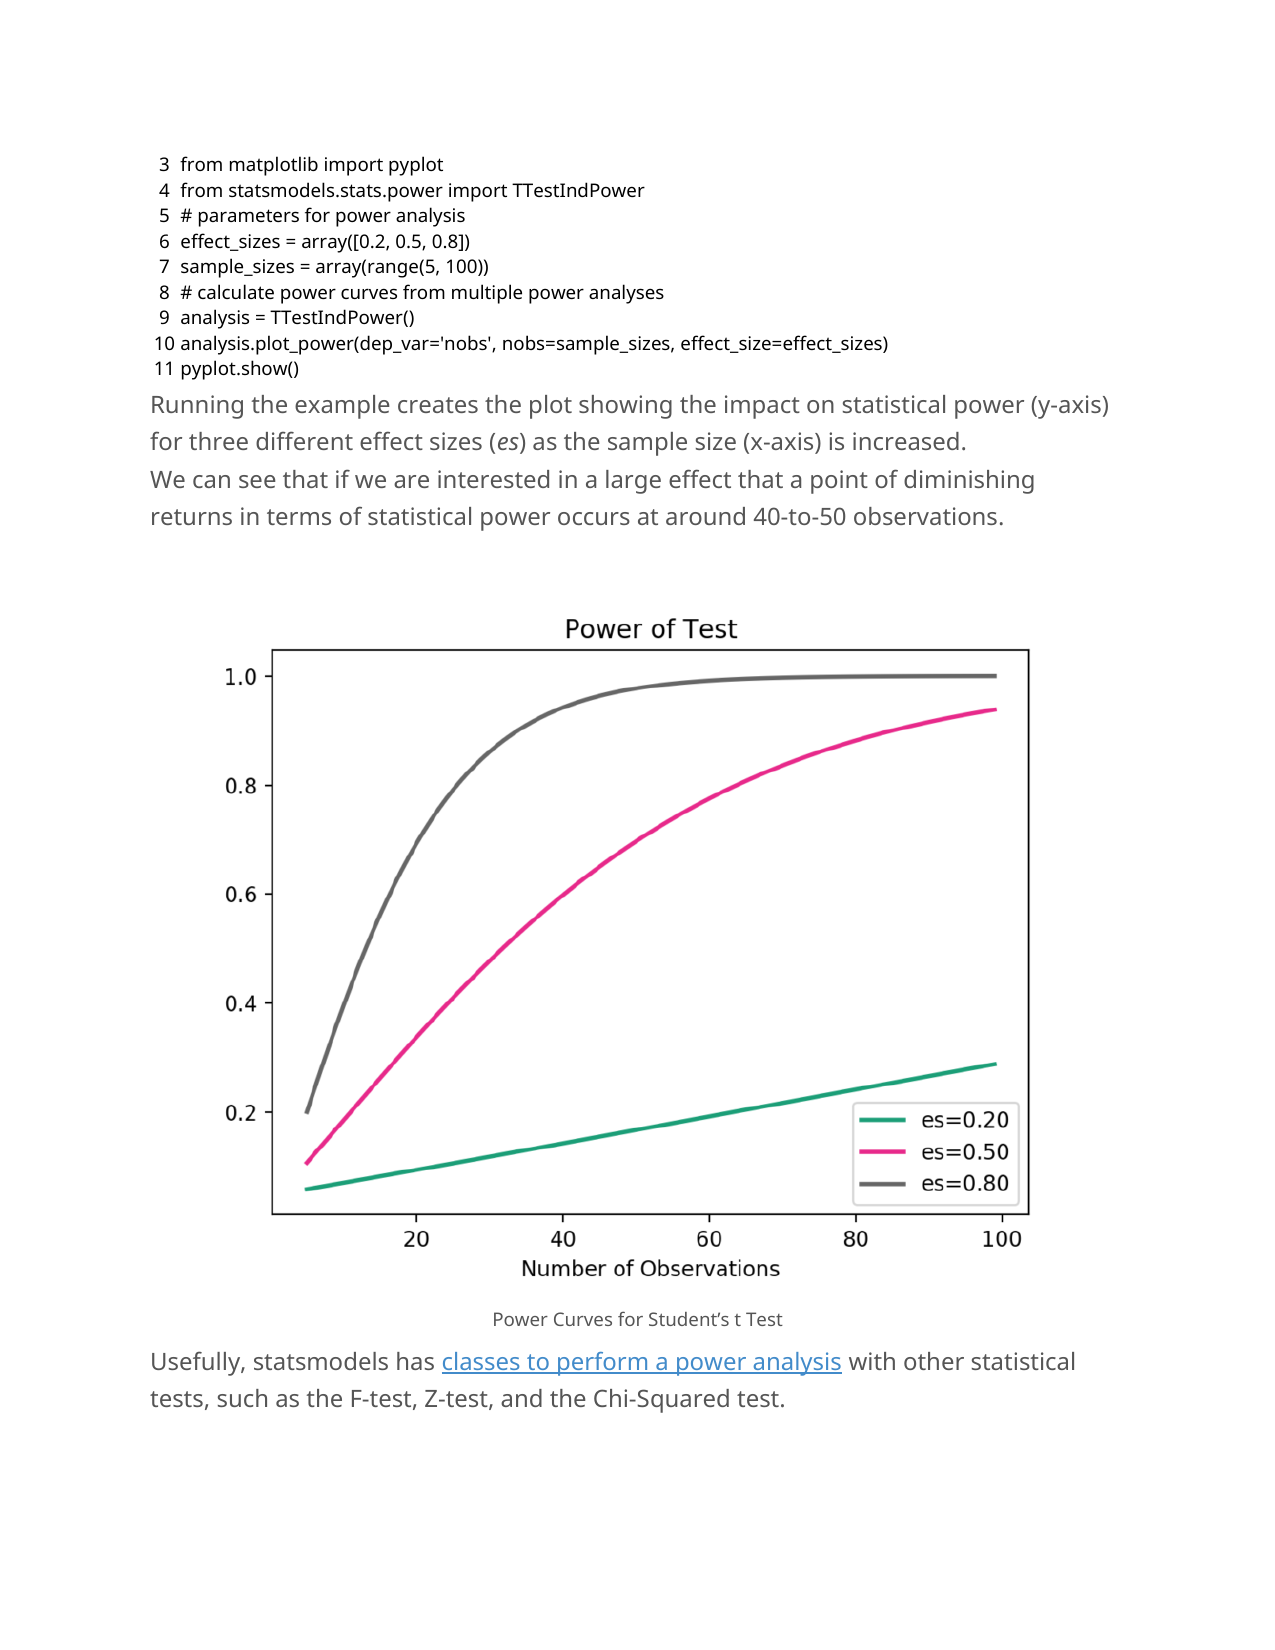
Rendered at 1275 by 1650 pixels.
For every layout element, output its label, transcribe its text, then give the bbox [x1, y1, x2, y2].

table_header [150, 150, 178, 383]
text Running the example creates the plot showing the impact on statistical power (y-axis) for three different effect sizes (es) as the sample size (x-axis) is increased. [150, 383, 1125, 458]
text Power Curves for Student’s t Test [150, 1295, 1125, 1332]
text Usefully, statsmodels has classes to perform a power analysis with other statistical tests, such as the F-test, Z-test, and the Chi-Squared test. [150, 1339, 1125, 1414]
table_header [179, 150, 1113, 383]
text We can see that if we are interested in a large effect that a point of diminishing returns in terms of statistical power occurs at around 40-to-50 observations. [150, 458, 1125, 533]
picture [150, 562, 1125, 1295]
